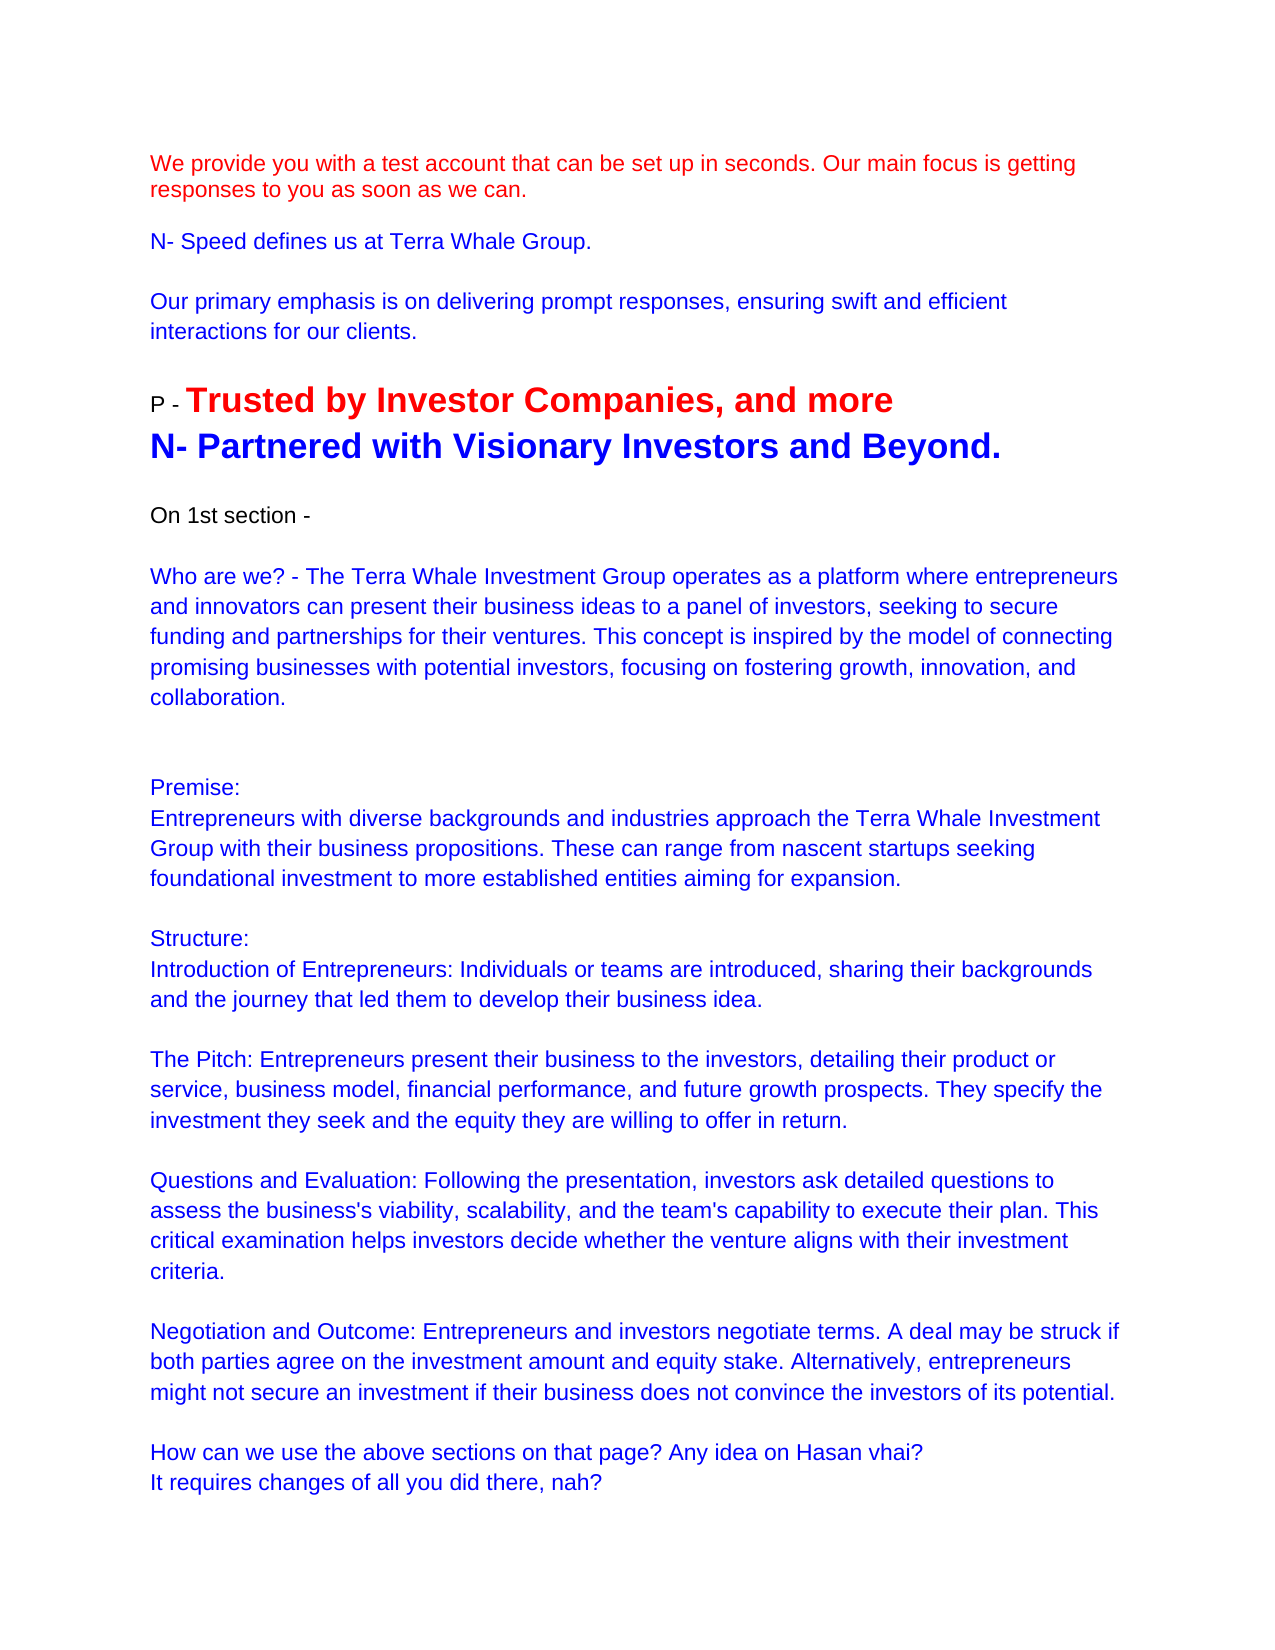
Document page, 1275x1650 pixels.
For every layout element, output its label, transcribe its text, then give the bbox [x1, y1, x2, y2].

text On 1st section - Who are we? - The Terra Whale Investment Group operates as a platform where entrepreneurs and innovators can present their business ideas to a panel of investors, seeking to secure funding and partnerships for their ventures. This concept is inspired by the model of connecting promising businesses with potential investors, focusing on fostering growth, innovation, and collaboration. [150, 502, 1125, 710]
text N- Speed defines us at Terra Whale Group. [150, 228, 1125, 284]
text Entrepreneurs with diverse backgrounds and industries approach the Terra Whale Investment Group with their business propositions. These can range from nascent startups seeking foundational investment to more established entities aiming for expansion. [150, 804, 1125, 891]
text Questions and Evaluation: Following the presentation, investors ask detailed questions to assess the business's viability, scalability, and the team's capability to execute their plan. This critical examination helps investors decide whether the venture aligns with their investment criteria. [150, 1167, 1125, 1284]
text P - Trusted by Investor Companies, and more N- Partnered with Visionary Investors and Beyond. [150, 379, 1125, 466]
text How can we use the above sections on that page? Any idea on Hasan vhai? [150, 1439, 1125, 1465]
text Our primary emphasis is on delivering prompt responses, ensuring swift and efficient interactions for our clients. [150, 288, 1125, 345]
text We provide you with a test account that can be set up in seconds. Our main focus is getting responses to you as soon as we can. [150, 150, 1125, 203]
text Introduction of Entrepreneurs: Individuals or teams are introduced, sharing their backgrounds and the journey that led them to develop their business idea. [150, 956, 1125, 1012]
text Premise: [150, 744, 1125, 801]
text Structure: [150, 925, 1125, 952]
text It requires changes of all you did there, nah? [150, 1469, 1125, 1496]
text The Pitch: Entrepreneurs present their business to the investors, detailing their product or service, business model, financial performance, and future growth prospects. They specify the investment they seek and the equity they are willing to offer in return. [150, 1046, 1125, 1133]
text Negotiation and Outcome: Entrepreneurs and investors negotiate terms. A deal may be struck if both parties agree on the investment amount and equity stake. Alternatively, entrepreneurs might not secure an investment if their business does not convince the investors of its potential. [150, 1318, 1125, 1405]
